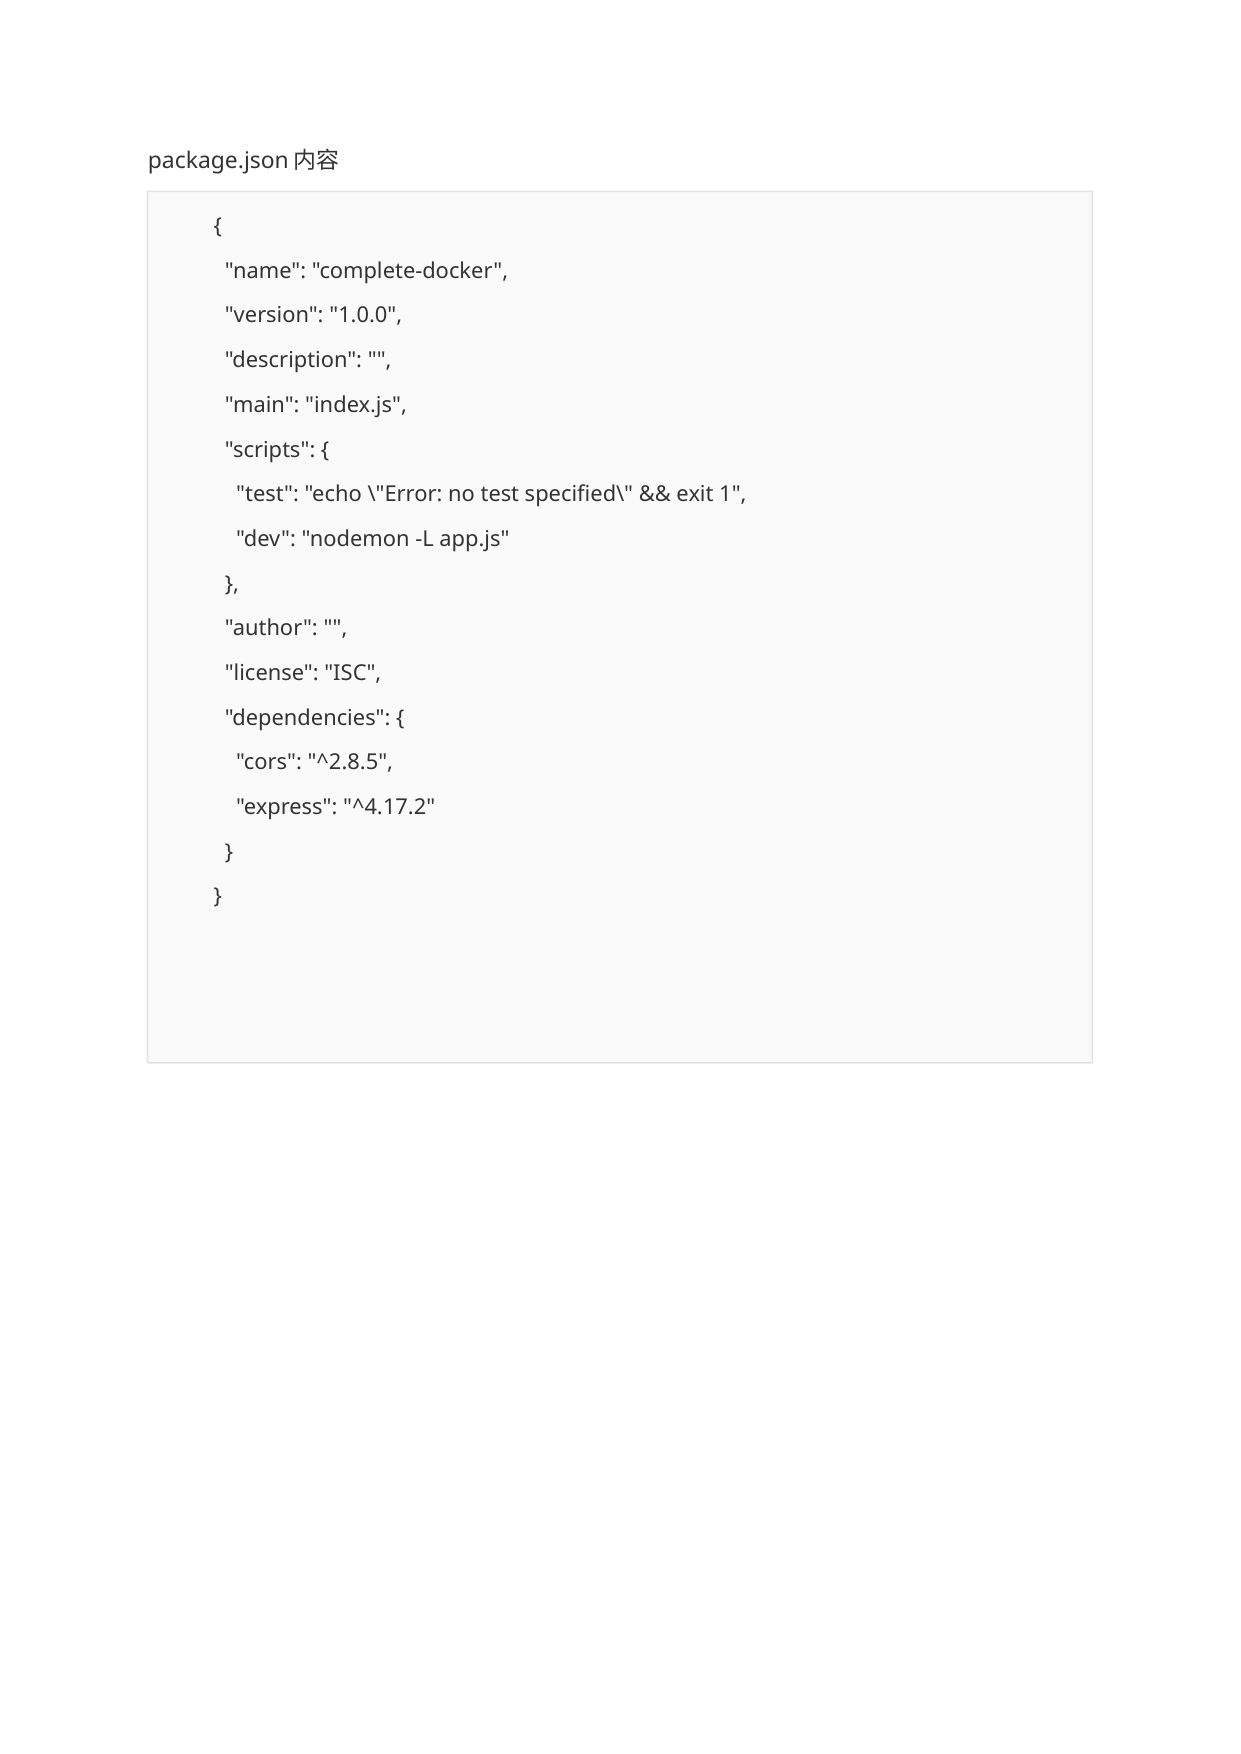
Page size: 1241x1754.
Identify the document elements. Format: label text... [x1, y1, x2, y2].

list package.json内容 [148, 142, 1093, 175]
